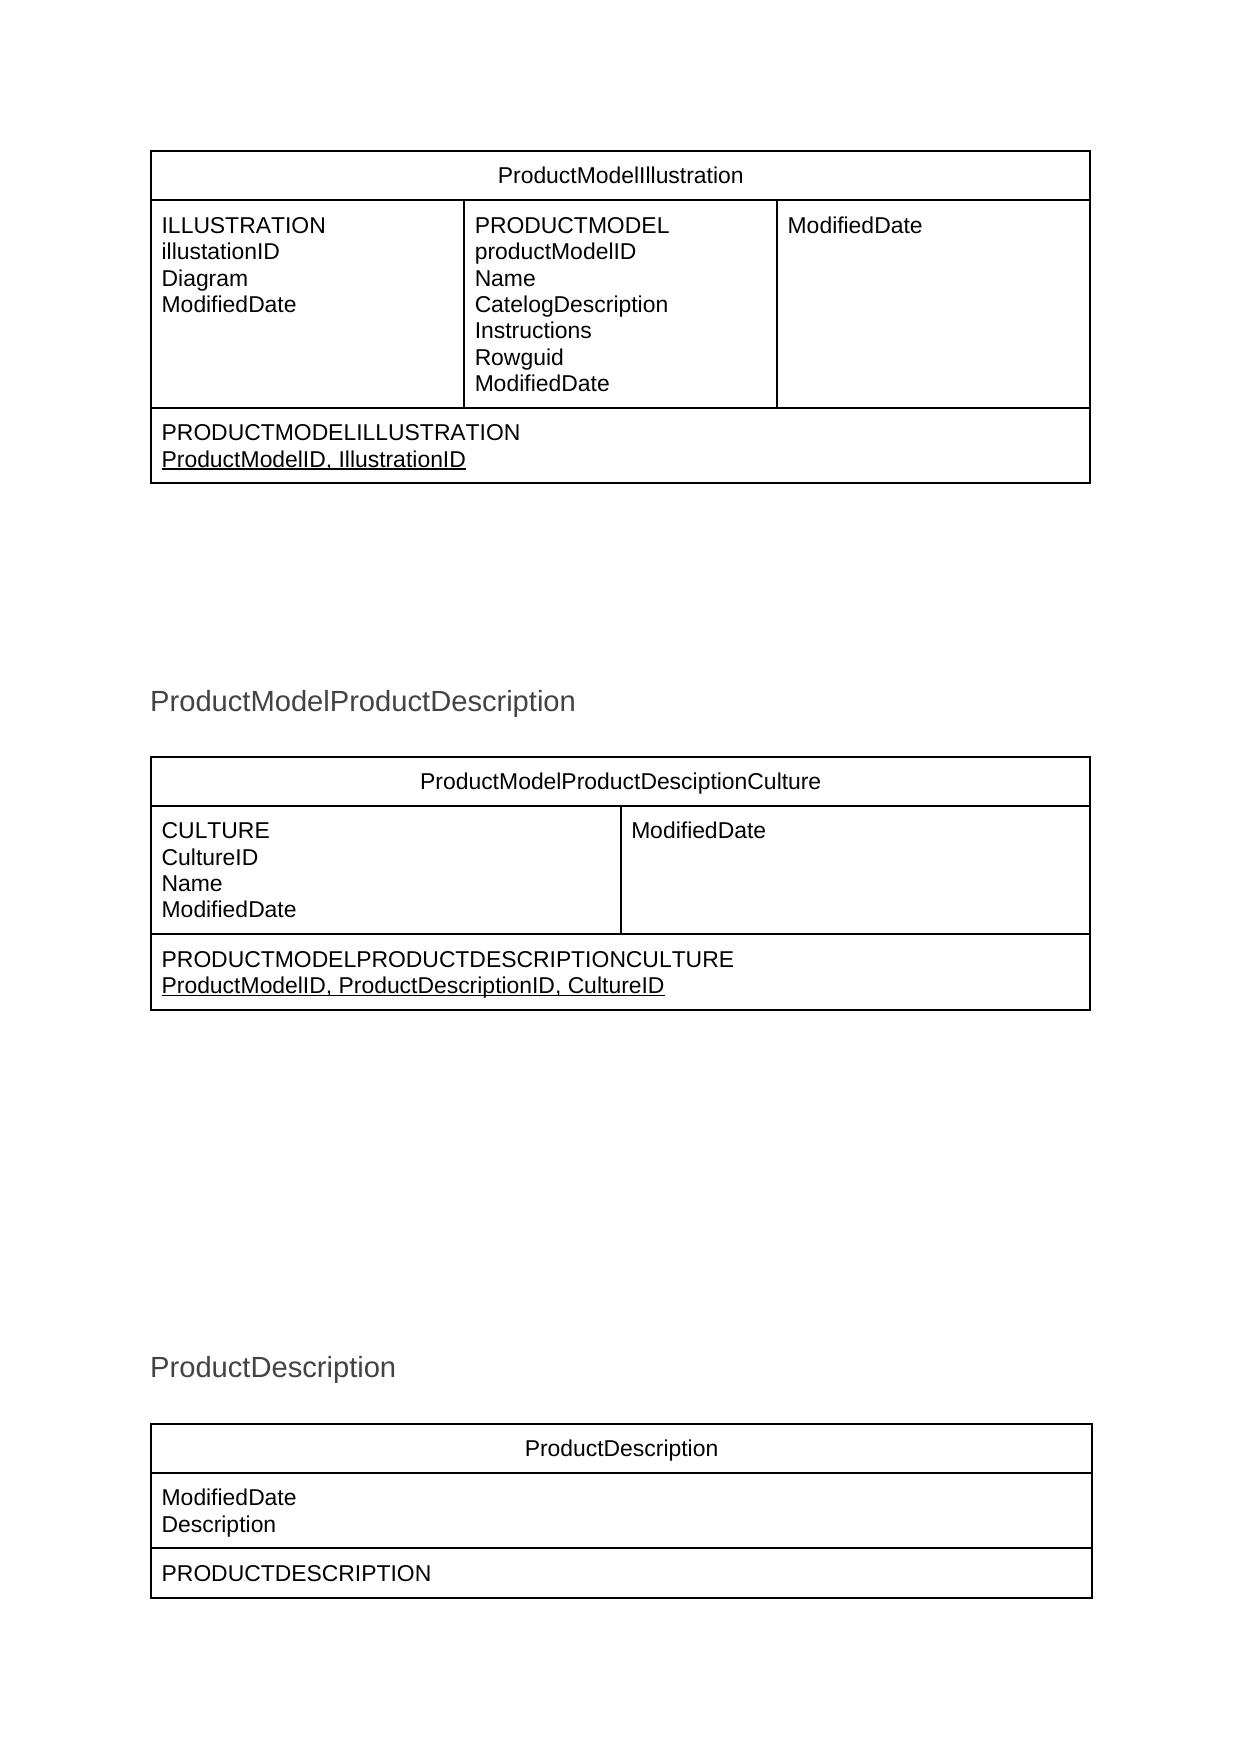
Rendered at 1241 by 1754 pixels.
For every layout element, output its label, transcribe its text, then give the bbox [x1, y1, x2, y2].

table_cell ModifiedDate [622, 807, 1089, 933]
subtitle ProductModelProductDescription [150, 683, 1090, 717]
table_cell PRODUCTMODELPRODUCTDESCRIPTIONCULTURE ProductModelID, ProductDescriptionID, CultureID [152, 935, 1089, 1009]
subtitle ProductDescription [150, 1350, 1090, 1384]
table_cell ILLUSTRATION illustationID Diagram ModifiedDate [152, 201, 463, 407]
table_header ProductModelProductDesciptionCulture [152, 758, 1089, 805]
table_cell ModifiedDate [778, 201, 1089, 407]
table_header ProductModelIllustration [152, 152, 1089, 199]
table_header ProductDescription [152, 1425, 1091, 1472]
table_cell ModifiedDate Description [152, 1474, 1091, 1547]
table_cell PRODUCTMODELILLUSTRATION ProductModelID, IllustrationID [152, 409, 1089, 482]
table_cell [152, 1549, 1091, 1597]
table_cell CULTURE CultureID Name ModifiedDate [152, 807, 620, 933]
table_cell PRODUCTMODEL productModelID Name CatelogDescription Instructions Rowguid ModifiedDate [465, 201, 776, 407]
